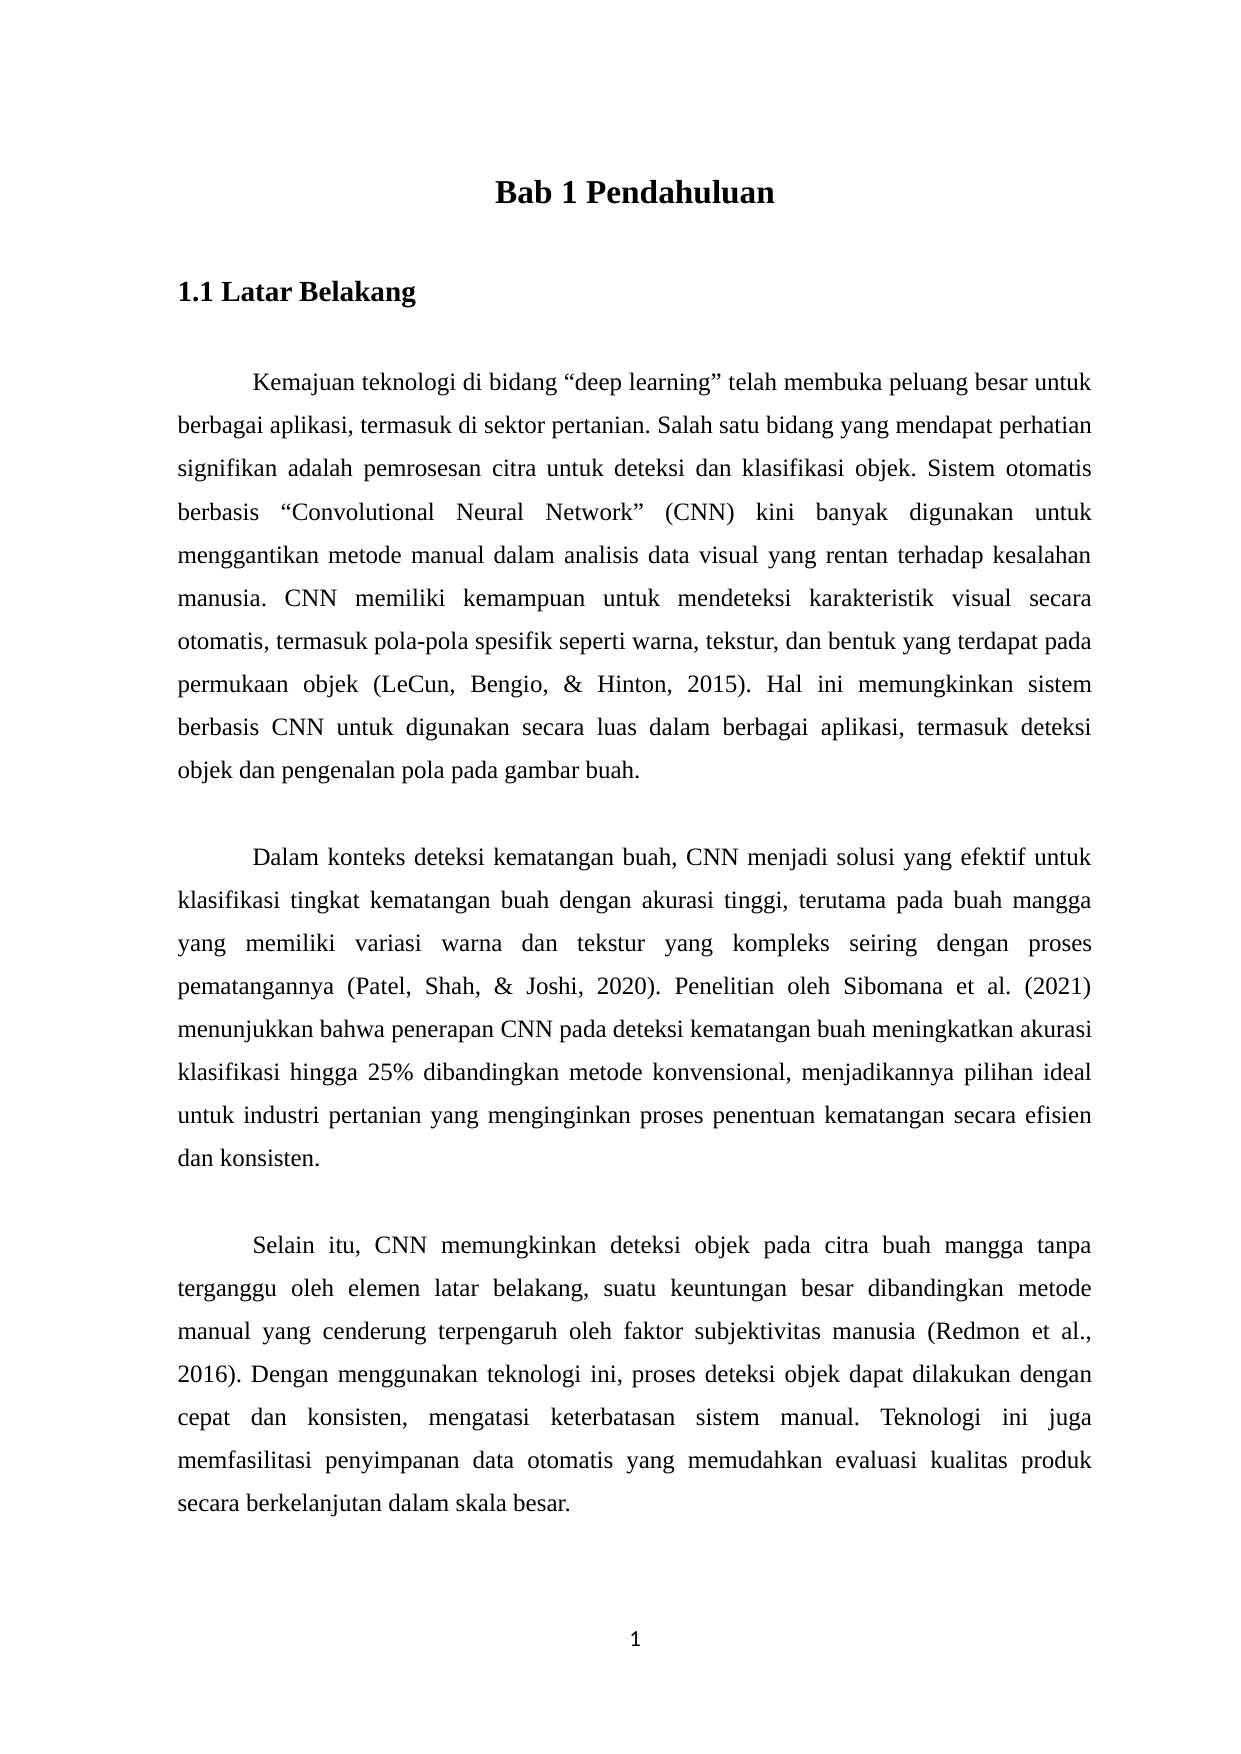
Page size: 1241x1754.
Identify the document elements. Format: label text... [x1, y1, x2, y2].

text Kemajuan teknologi di bidang “deep learning” telah membuka peluang besar untuk berbagai aplikasi, termasuk di sektor pertanian. Salah satu bidang yang mendapat perhatian signifikan adalah pemrosesan citra untuk deteksi dan klasifikasi objek. Sistem otomatis berbasis “Convolutional Neural Network” (CNN) kini banyak digunakan untuk menggantikan metode manual dalam analisis data visual yang rentan terhadap kesalahan manusia. CNN memiliki kemampuan untuk mendeteksi karakteristik visual secara otomatis, termasuk pola-pola spesifik seperti warna, tekstur, dan bentuk yang terdapat pada permukaan objek (LeCun, Bengio, & Hinton, 2015). Hal ini memungkinkan sistem berbasis CNN untuk digunakan secara luas dalam berbagai aplikasi, termasuk deteksi objek dan pengenalan pola pada gambar buah. [177, 367, 1092, 784]
subtitle Latar Belakang [177, 274, 1092, 307]
text Selain itu, CNN memungkinkan deteksi objek pada citra buah mangga tanpa terganggu oleh elemen latar belakang, suatu keuntungan besar dibandingkan metode manual yang cenderung terpengaruh oleh faktor subjektivitas manusia (Redmon et al., 2016). Dengan menggunakan teknologi ini, proses deteksi objek dapat dilakukan dengan cepat dan konsisten, mengatasi keterbatasan sistem manual. Teknologi ini juga memfasilitasi penyimpanan data otomatis yang memudahkan evaluasi kualitas produk secara berkelanjutan dalam skala besar. [177, 1230, 1092, 1517]
subtitle Pendahuluan [177, 173, 1092, 211]
text Dalam konteks deteksi kematangan buah, CNN menjadi solusi yang efektif untuk klasifikasi tingkat kematangan buah dengan akurasi tinggi, terutama pada buah mangga yang memiliki variasi warna dan tekstur yang kompleks seiring dengan proses pematangannya (Patel, Shah, & Joshi, 2020). Penelitian oleh Sibomana et al. (2021) menunjukkan bahwa penerapan CNN pada deteksi kematangan buah meningkatkan akurasi klasifikasi hingga 25% dibandingkan metode konvensional, menjadikannya pilihan ideal untuk industri pertanian yang menginginkan proses penentuan kematangan secara efisien dan konsisten. [177, 842, 1092, 1172]
